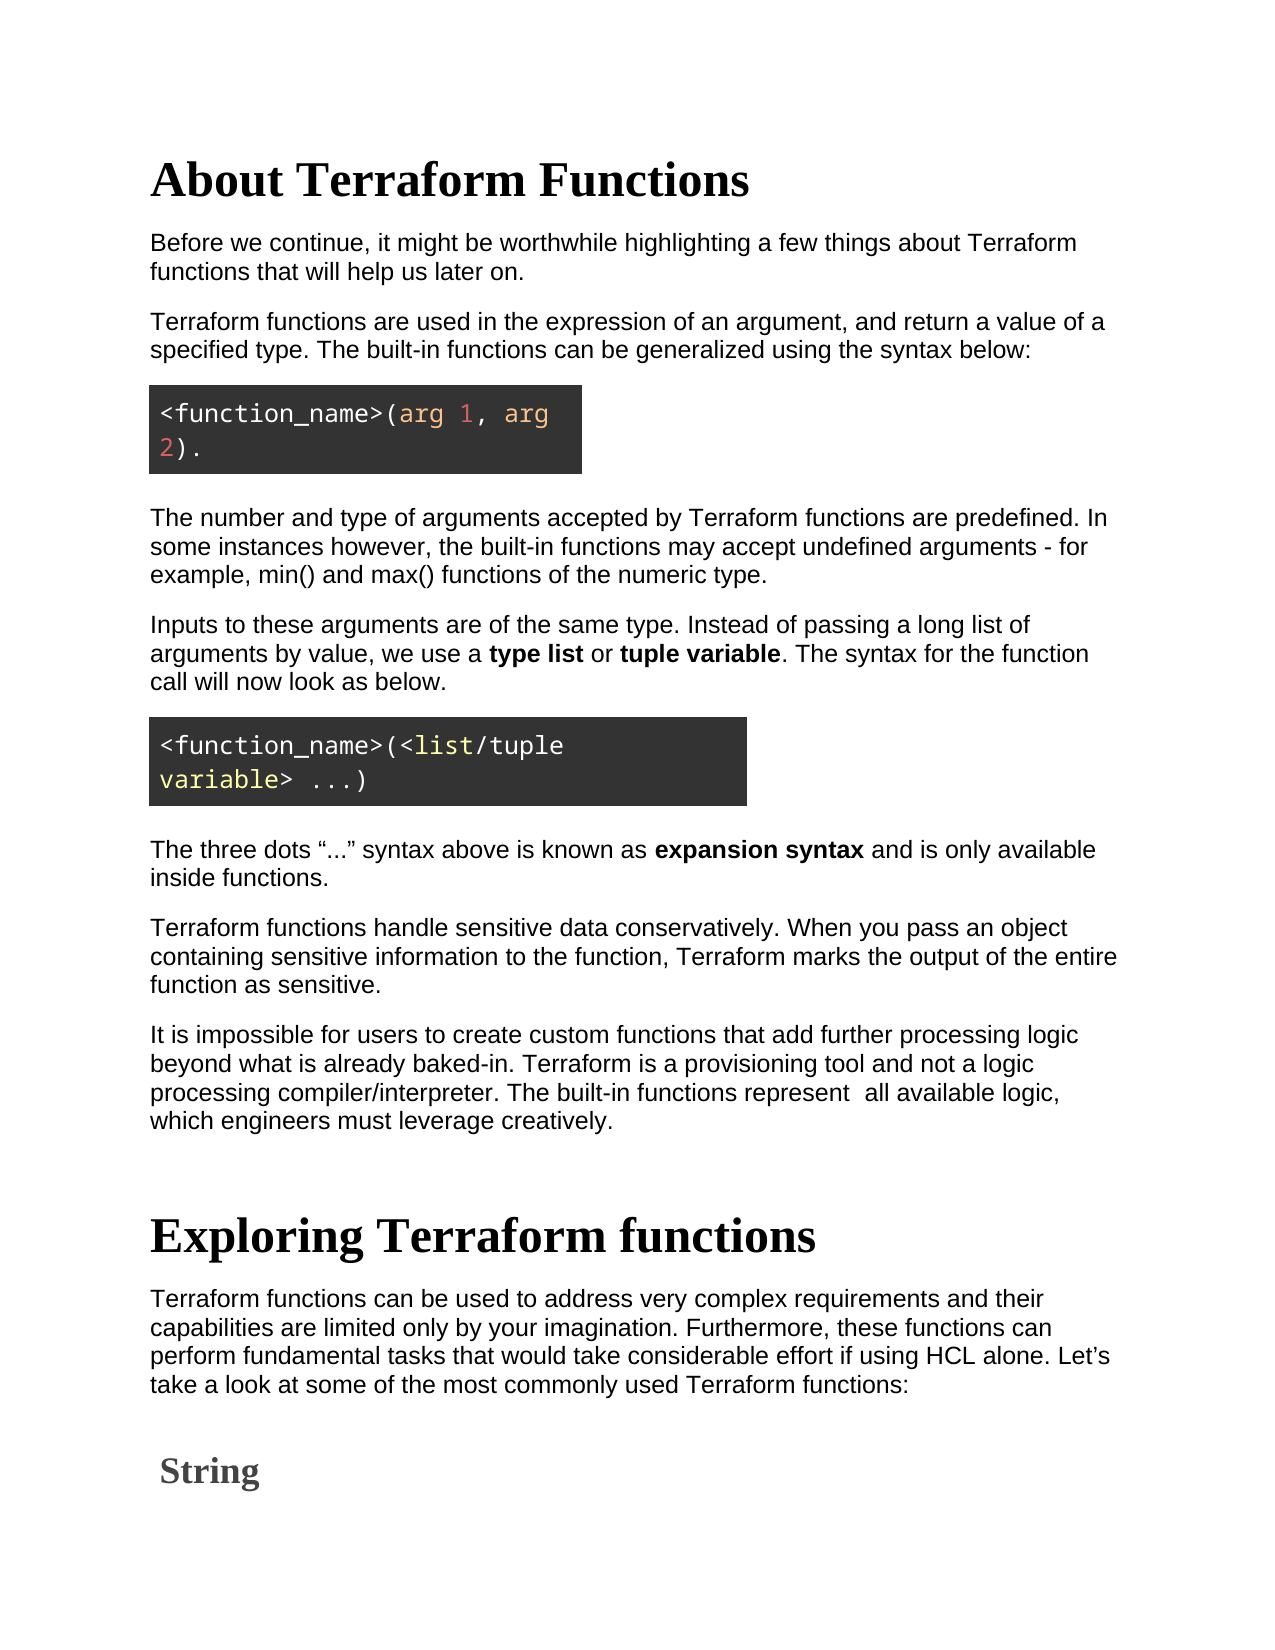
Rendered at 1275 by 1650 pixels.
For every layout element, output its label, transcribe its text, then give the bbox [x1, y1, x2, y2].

table_header <function_name>(<list/tuple variable> ...) [149, 717, 747, 806]
text Exploring Terraform functions [150, 1205, 1125, 1263]
text It is impossible for users to create custom functions that add further processing logic beyond what is already baked-in. Terraform is a provisioning tool and not a logic processing compiler/interpreter. The built-in functions represent all available logic, which engineers must leverage creatively. [150, 1020, 1125, 1135]
text Inputs to these arguments are of the same type. Instead of passing a long list of arguments by value, we use a type list or tuple variable. The syntax for the function call will now look as below. [150, 610, 1125, 696]
table_header <function_name>(arg 1, arg 2). [149, 385, 582, 474]
text About Terraform Functions [150, 150, 1125, 207]
text Terraform functions can be used to address very complex requirements and their capabilities are limited only by your imagination. Furthermore, these functions can perform fundamental tasks that would take considerable effort if using HCL alone. Let’s take a look at some of the most commonly used Terraform functions: [150, 1284, 1125, 1399]
text Terraform functions are used in the expression of an argument, and return a value of a specified type. The built-in functions can be generalized using the syntax below: [150, 307, 1125, 364]
text The number and type of arguments accepted by Terraform functions are predefined. In some instances however, the built-in functions may accept undefined arguments - for example, min() and max() functions of the numeric type. [150, 503, 1125, 589]
text Terraform functions handle sensitive data conservatively. When you pass an object containing sensitive information to the function, Terraform marks the output of the entire function as sensitive. [150, 913, 1125, 999]
text String [150, 1448, 1125, 1491]
text The three dots “...” syntax above is known as expansion syntax and is only available inside functions. [150, 834, 1125, 892]
text Before we continue, it might be worthwhile highlighting a few things about Terraform functions that will help us later on. [150, 228, 1125, 286]
